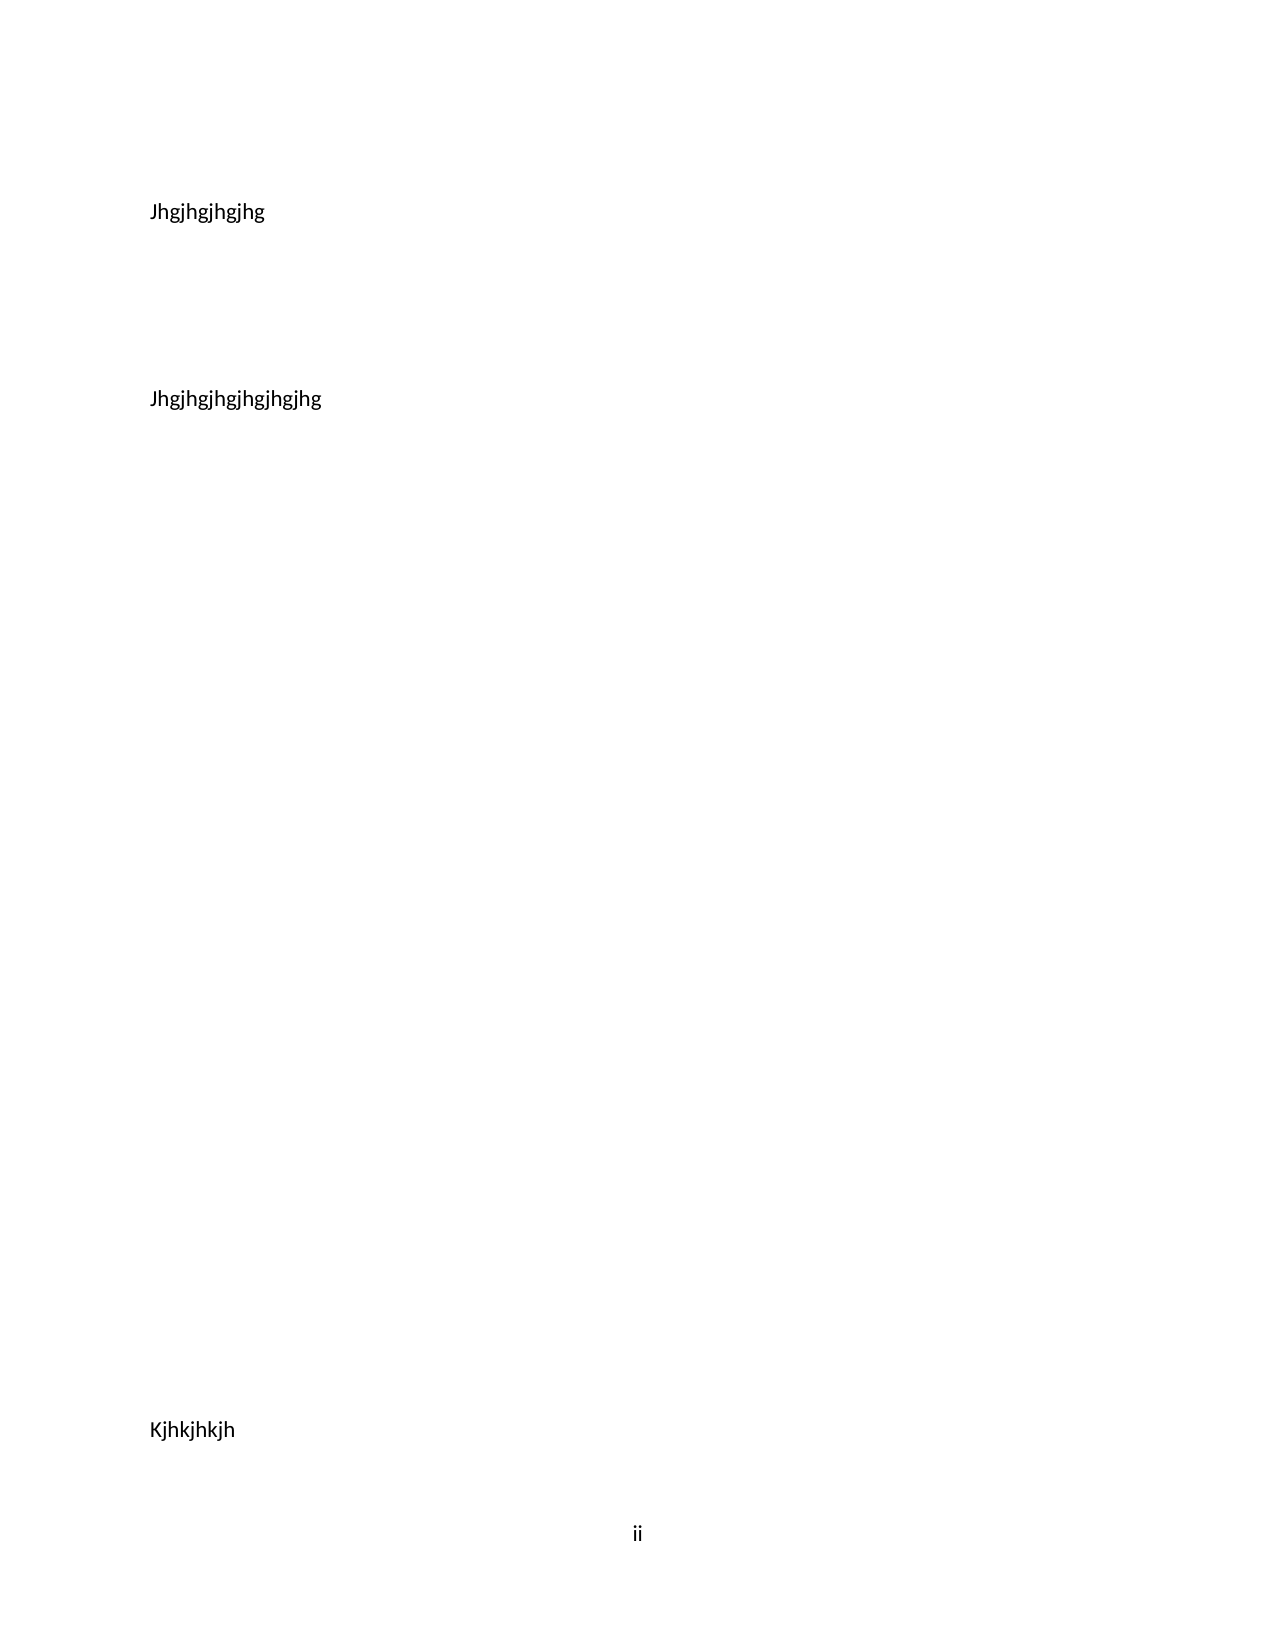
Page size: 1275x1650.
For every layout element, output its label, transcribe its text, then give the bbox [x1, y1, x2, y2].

text Jhgjhgjhgjhgjhgjhg [150, 384, 1125, 412]
text Jhgjhgjhgjhg [150, 197, 1125, 225]
text Kjhkjhkjh [150, 1416, 1125, 1444]
